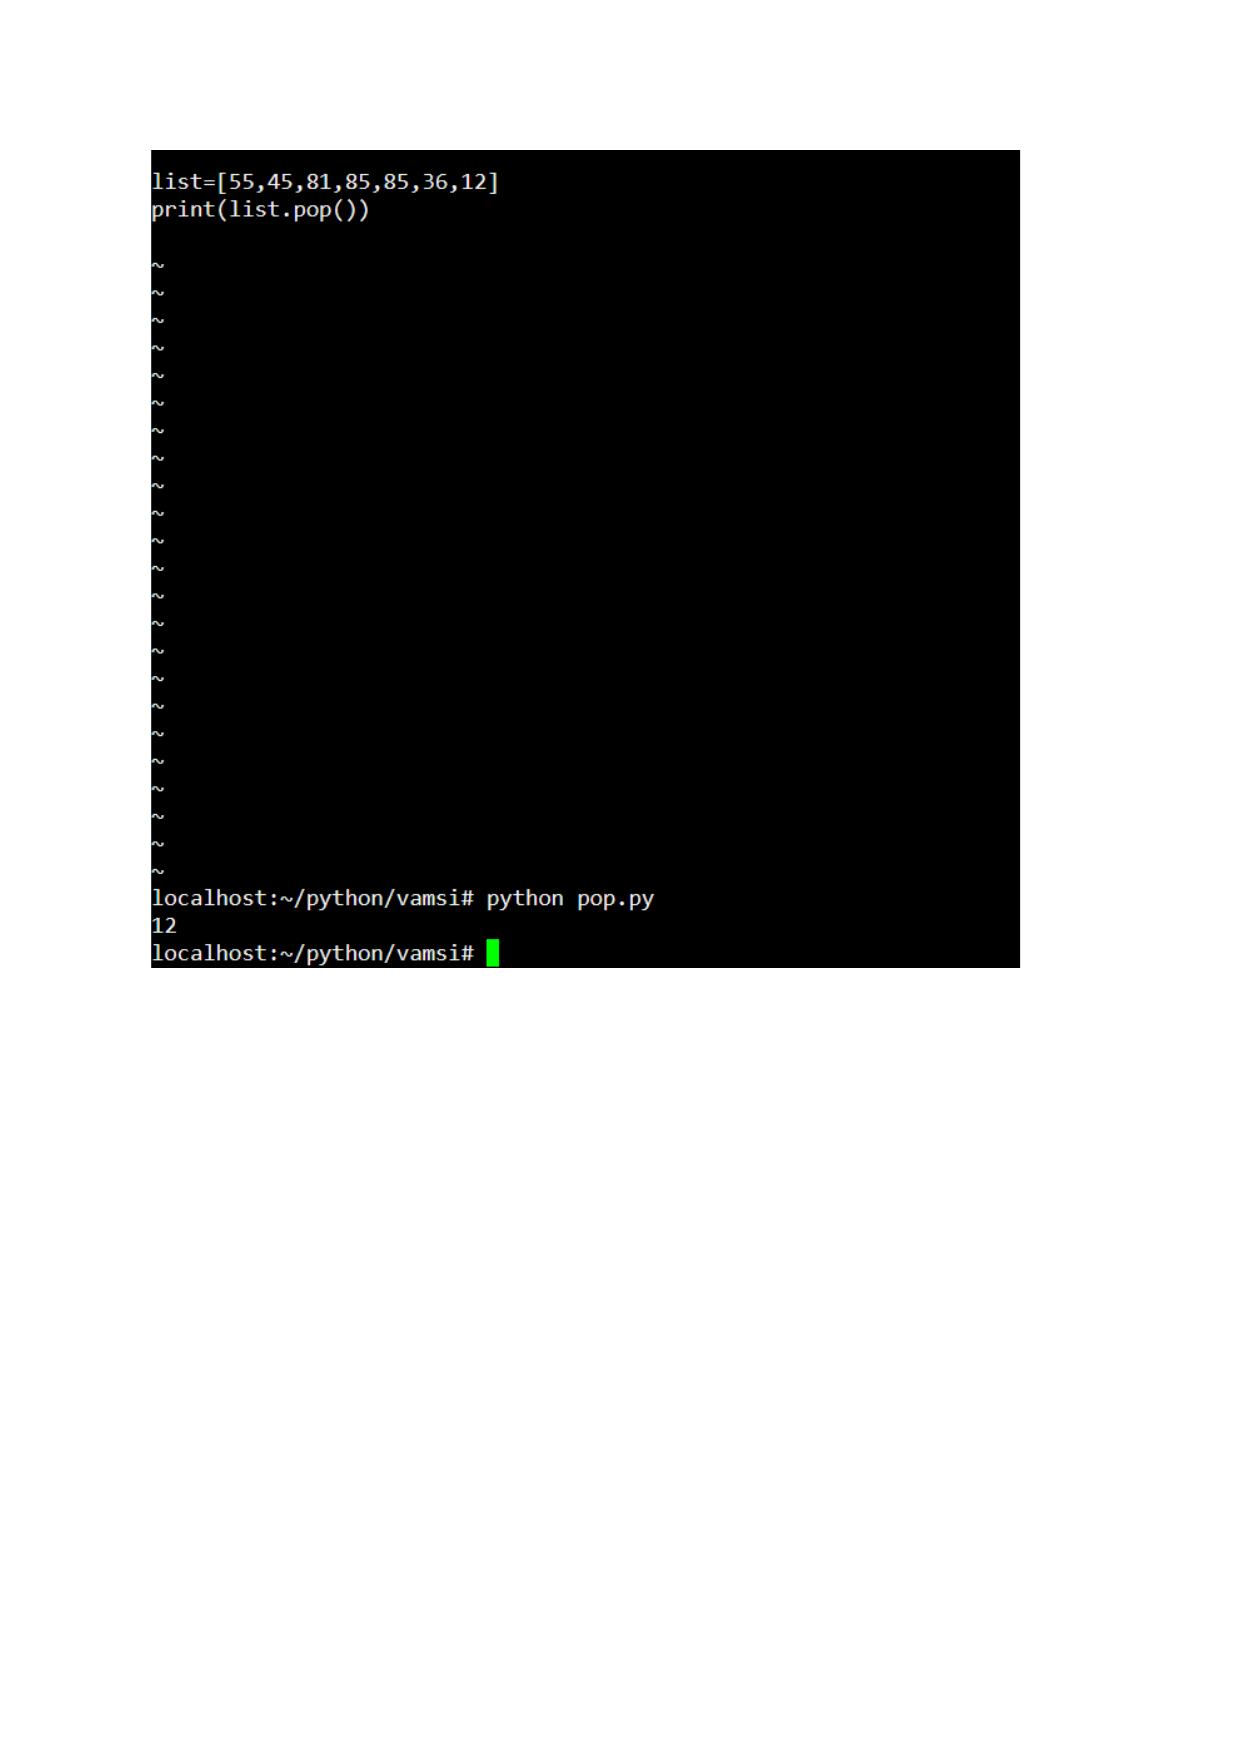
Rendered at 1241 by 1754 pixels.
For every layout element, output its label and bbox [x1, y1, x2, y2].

picture [150, 150, 1021, 968]
